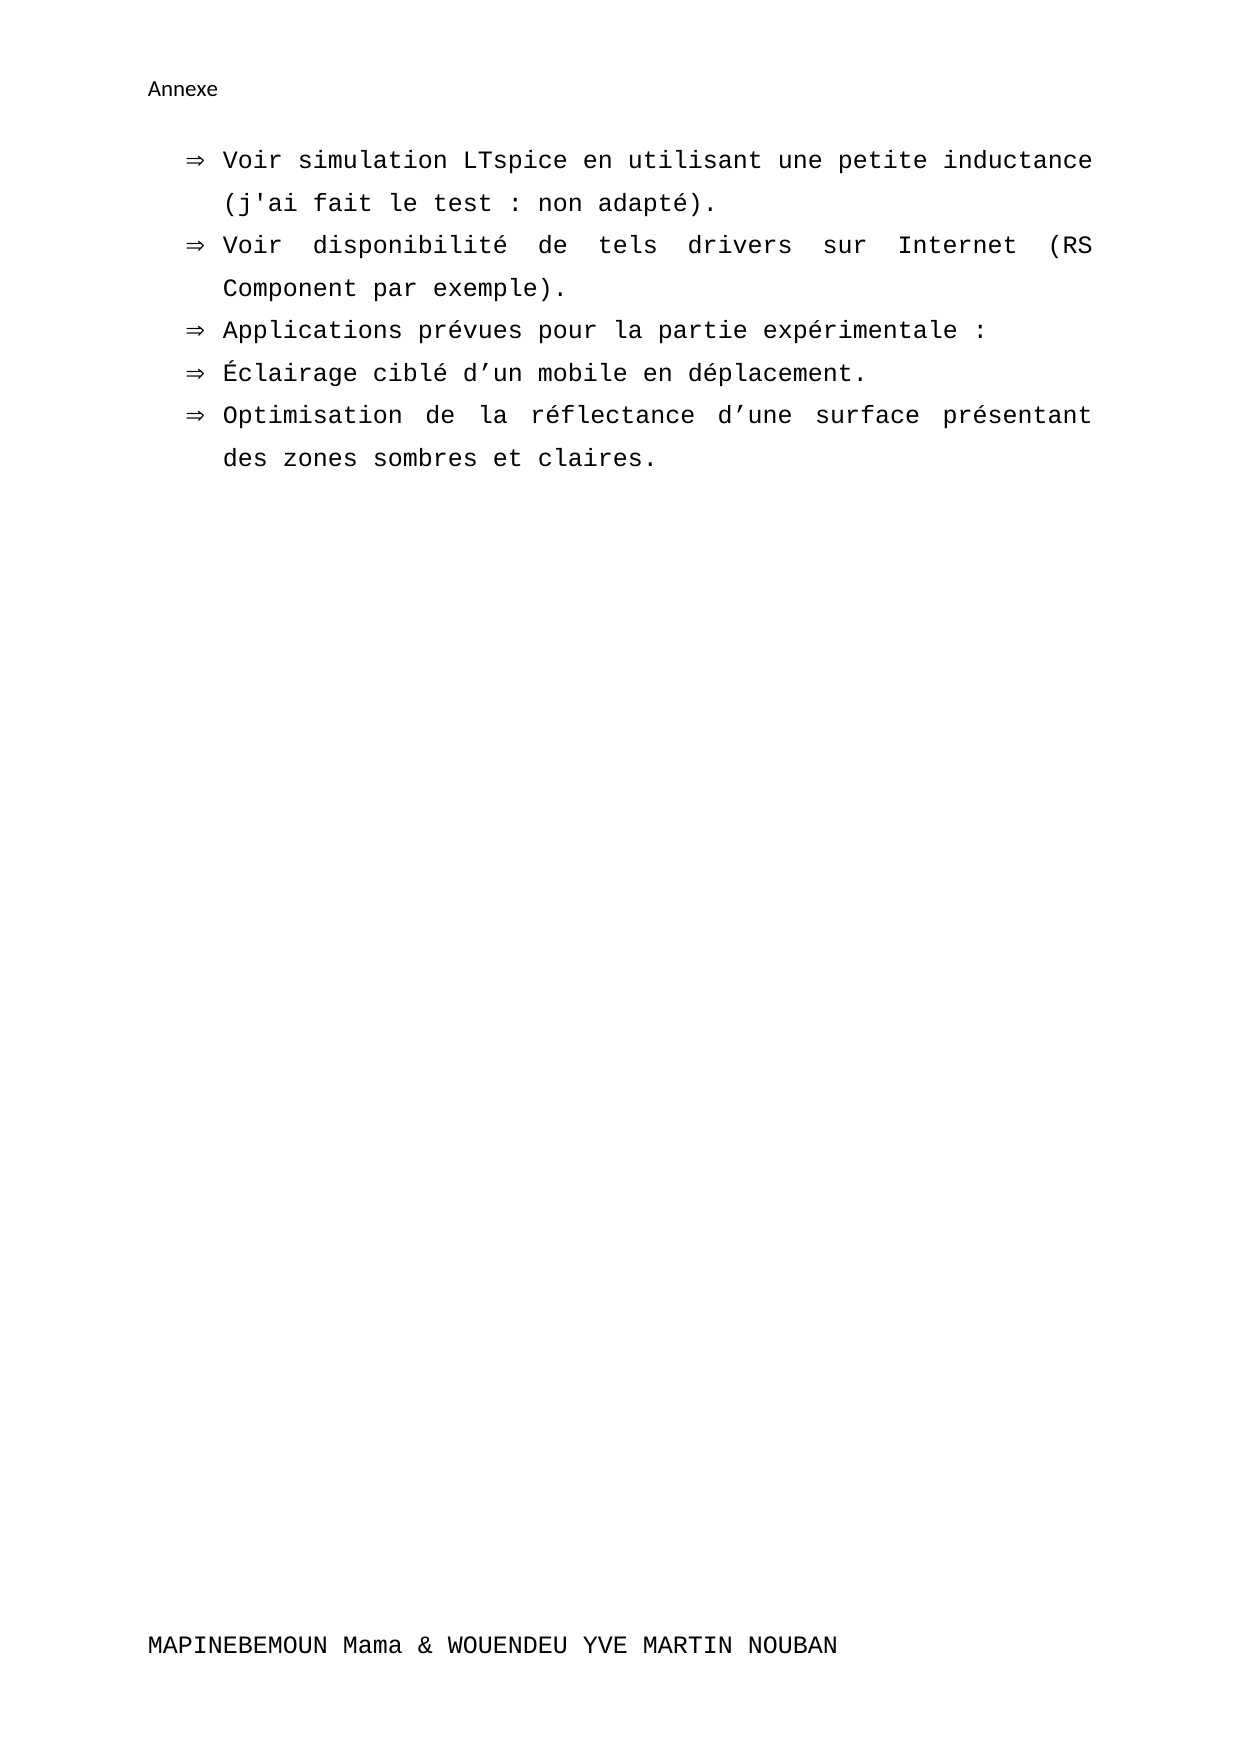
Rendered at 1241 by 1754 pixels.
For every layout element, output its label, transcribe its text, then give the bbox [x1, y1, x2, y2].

list Voir disponibilité de tels drivers sur Internet (RS Component par exemple). [185, 233, 1093, 303]
list Éclairage ciblé d’un mobile en déplacement. [185, 360, 1093, 388]
list Optimisation de la réflectance d’une surface présentant des zones sombres et claires. [185, 403, 1093, 473]
list Voir simulation LTspice en utilisant une petite inductance (j'ai fait le test : non adapté). [185, 148, 1093, 218]
list Applications prévues pour la partie expérimentale : [185, 318, 1093, 346]
